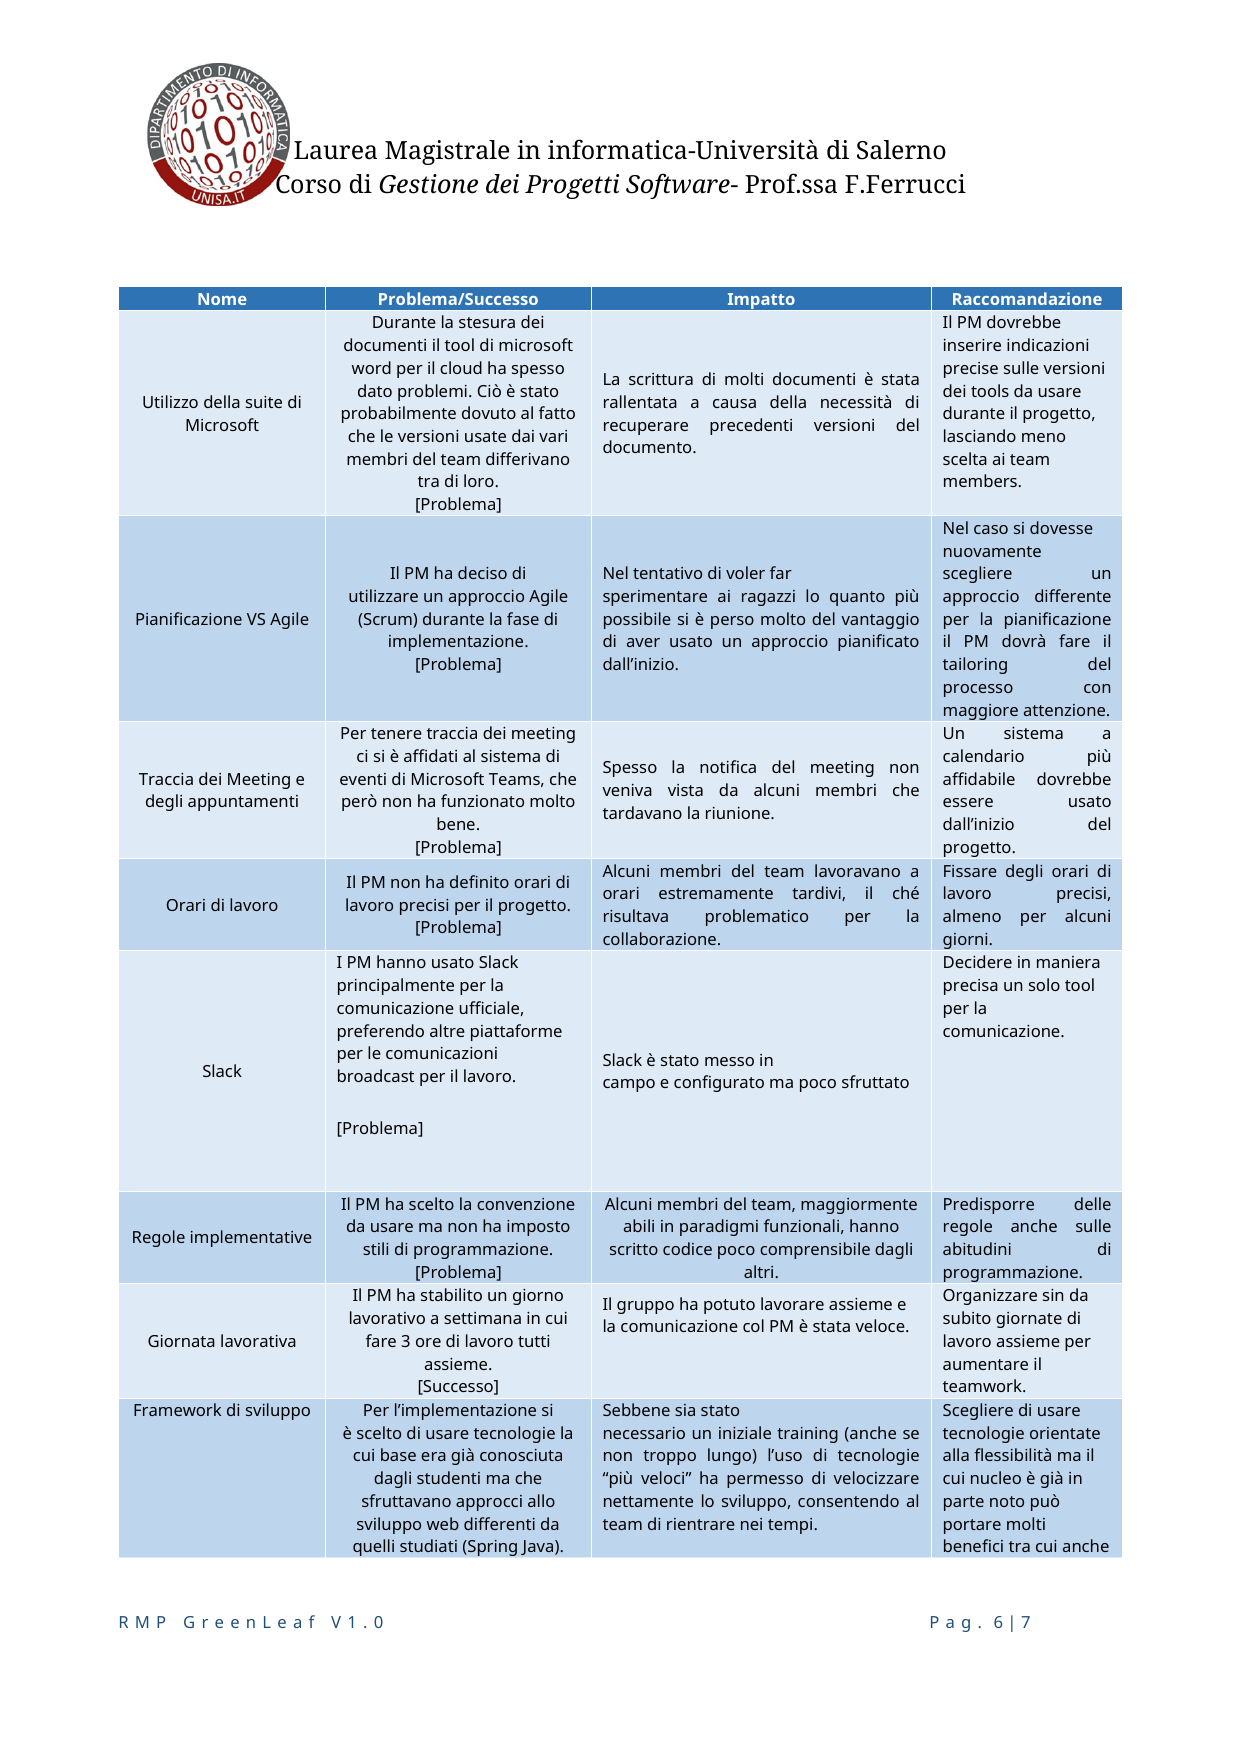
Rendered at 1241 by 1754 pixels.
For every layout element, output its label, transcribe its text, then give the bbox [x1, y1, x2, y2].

table_cell Slack [119, 951, 325, 1191]
table_cell Alcuni membri del team, maggiormente abili in paradigmi funzionali, hanno scritto codice poco comprensibile dagli altri. [592, 1192, 931, 1283]
table_cell Un sistema a calendario più affidabile dovrebbe essere usato dall’inizio del progetto. [932, 722, 1122, 858]
table_cell Utilizzo della suite di Microsoft [119, 311, 325, 515]
table_cell Orari di lavoro [119, 859, 325, 950]
table_cell Durante la stesura dei documenti il tool di microsoft word per il cloud ha spesso dato problemi. Ciò è stato probabilmente dovuto al fatto che le versioni usate dai vari membri del team differivano tra di loro. [Problema] [326, 311, 591, 515]
table_cell Il PM ha stabilito un giorno lavorativo a settimana in cui fare 3 ore di lavoro tutti assieme. [Successo] [326, 1284, 591, 1397]
table_cell Il PM ha scelto la convenzione da usare ma non ha imposto stili di programmazione. [Problema] [326, 1192, 591, 1283]
table_cell Il PM non ha definito orari di lavoro precisi per il progetto. [Problema] [326, 859, 591, 950]
table_cell Fissare degli orari di lavoro precisi, almeno per alcuni giorni. [932, 859, 1122, 950]
table_header Problema/Successo [326, 287, 591, 310]
table_cell Nel caso si dovesse nuovamente scegliere un approccio differente per la pianificazione il PM dovrà fare il tailoring del processo con maggiore attenzione. [932, 516, 1122, 721]
table_cell Nel tentativo di voler far sperimentare ai ragazzi lo quanto più possibile si è perso molto del vantaggio di aver usato un approccio pianificato dall’inizio. [592, 516, 931, 721]
table_cell Il PM ha deciso di utilizzare un approccio Agile (Scrum) durante la fase di implementazione. [Problema] [326, 516, 591, 721]
table_header Nome [119, 287, 325, 310]
table_cell Decidere in maniera precisa un solo tool per la comunicazione. [932, 951, 1122, 1191]
table_cell Organizzare sin da subito giornate di lavoro assieme per aumentare il teamwork. [932, 1284, 1122, 1397]
table_cell Framework di sviluppo [119, 1399, 325, 1557]
table_cell Regole implementative [119, 1192, 325, 1283]
table_header Impatto [592, 287, 931, 310]
picture [147, 63, 290, 206]
table_cell Per tenere traccia dei meeting ci si è affidati al sistema di eventi di Microsoft Teams, che però non ha funzionato molto bene. [Problema] [326, 722, 591, 858]
table_cell Il PM dovrebbe inserire indicazioni precise sulle versioni dei tools da usare durante il progetto, lasciando meno scelta ai team members. [932, 311, 1122, 515]
table_cell La scrittura di molti documenti è stata rallentata a causa della necessità di recuperare precedenti versioni del documento. [592, 311, 931, 515]
table_cell Traccia dei Meeting e degli appuntamenti [119, 722, 325, 858]
table_cell Predisporre delle regole anche sulle abitudini di programmazione. [932, 1192, 1122, 1283]
table_cell Alcuni membri del team lavoravano a orari estremamente tardivi, il ché risultava problematico per la collaborazione. [592, 859, 931, 950]
table_cell Pianificazione VS Agile [119, 516, 325, 721]
table_cell Spesso la notifica del meeting non veniva vista da alcuni membri che tardavano la riunione. [592, 722, 931, 858]
table_cell Slack è stato messo in campo e configurato ma poco sfruttato [592, 951, 931, 1191]
table_cell Il gruppo ha potuto lavorare assieme e la comunicazione col PM è stata veloce. [592, 1284, 931, 1397]
table_cell Giornata lavorativa [119, 1284, 325, 1397]
table_header Raccomandazione [932, 287, 1122, 310]
table_cell I PM hanno usato Slack principalmente per la comunicazione ufficiale, preferendo altre piattaforme per le comunicazioni broadcast per il lavoro. [Problema] [326, 951, 591, 1191]
